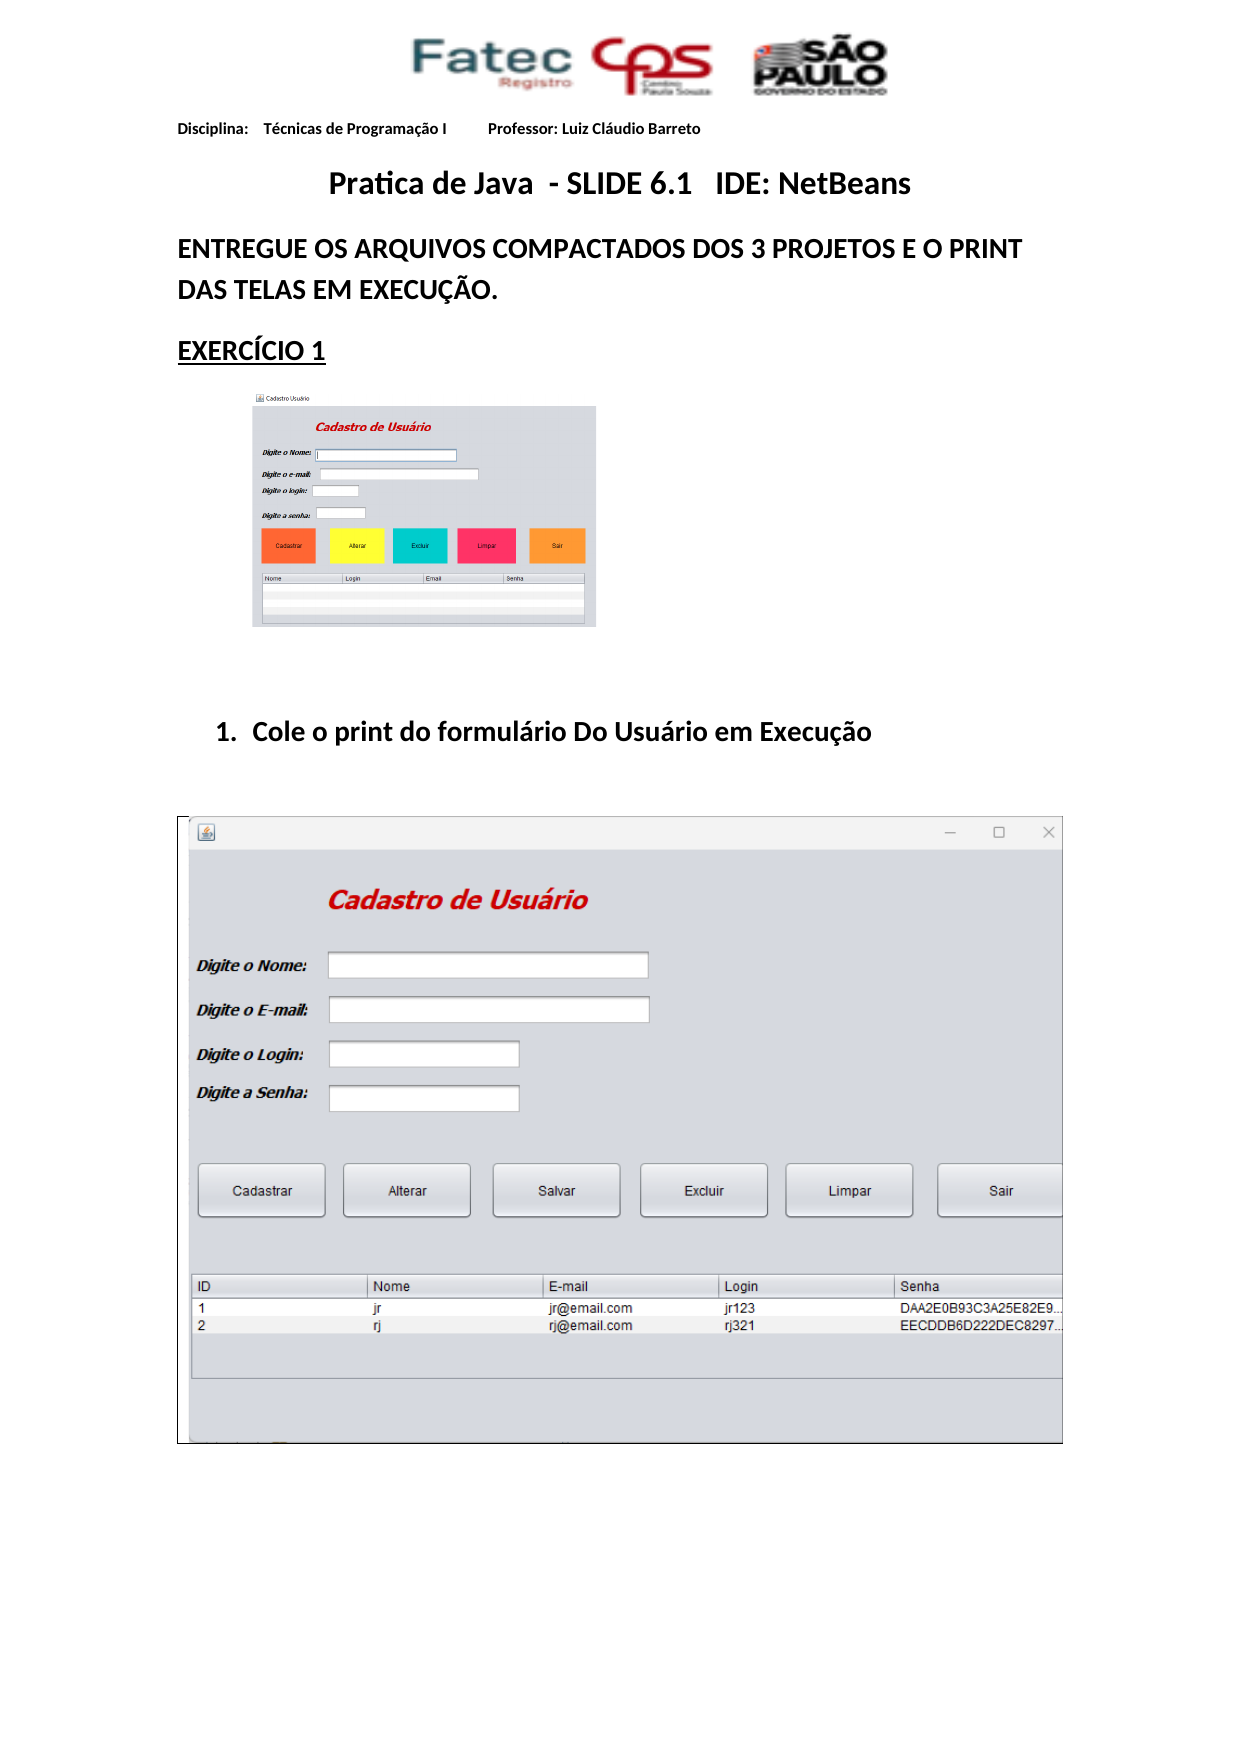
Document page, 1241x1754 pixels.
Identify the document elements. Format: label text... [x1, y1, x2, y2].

table_header [178, 817, 188, 1443]
text EXERCÍCIO 1 [177, 332, 1063, 368]
text Disciplina: Técnicas de Programação I Professor: Luiz Cláudio Barreto [177, 118, 1063, 138]
picture [188, 816, 1063, 1443]
text Pratica de Java - SLIDE 6.1 IDE: NetBeans [177, 162, 1063, 203]
text ENTREGUE OS ARQUIVOS COMPACTADOS DOS 3 PROJETOS E O PRINT DAS TELAS EM EXECUÇÃO. [177, 230, 1063, 306]
picture [379, 7, 897, 111]
picture [252, 394, 597, 627]
list Cole o print do formulário Do Usuário em Execução [215, 713, 1063, 749]
